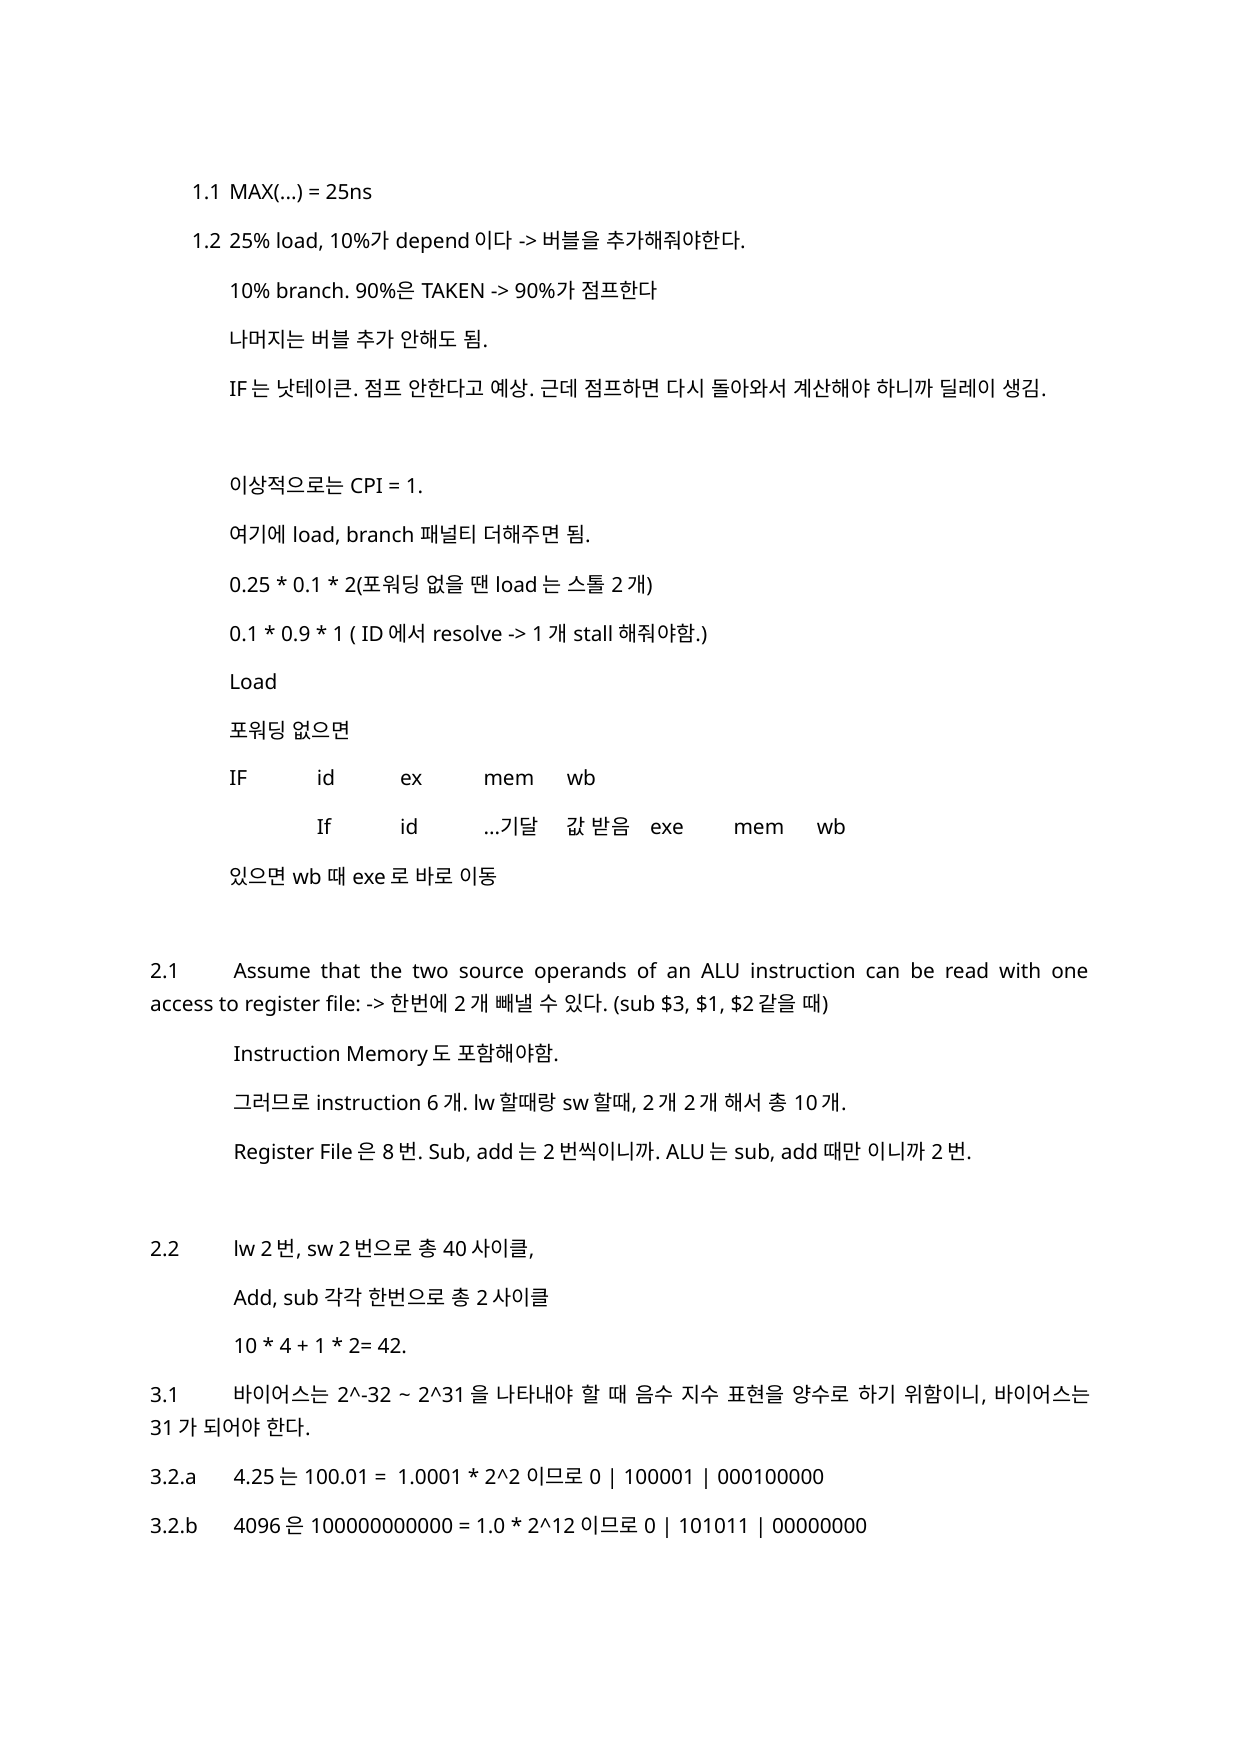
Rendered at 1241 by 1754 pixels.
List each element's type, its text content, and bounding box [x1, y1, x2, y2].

text IF id ex mem wb [192, 763, 1090, 792]
text 3.1 바이어스는 2^-32 ~ 2^31을 나타내야 할 때 음수 지수 표현을 양수로 하기 위함이니, 바이어스는 31가 되어야 한다. [150, 1378, 1090, 1441]
text 2.1 Assume that the two source operands of an ALU instruction can be read with one access to register file: -> 한번에 2개 빼낼 수 있다. (sub $3, $1, $2같을 때) [150, 957, 1090, 1018]
text 있으면 wb 때 exe로 바로 이동 [192, 860, 1090, 890]
text Register File은 8번. Sub, add는 2번씩이니까. ALU는 sub, add 때만 이니까 2번. [150, 1136, 1090, 1166]
text 3.2.b 4096은 100000000000 = 1.0 * 2^12 이므로 0 | 101011 | 00000000 [150, 1510, 1090, 1540]
text 여기에 load, branch 패널티 더해주면 됨. [192, 519, 1090, 549]
text Load [192, 667, 1090, 695]
text Add, sub 각각 한번으로 총 2사이클 [150, 1282, 1090, 1312]
text 그러므로 instruction 6개. lw할때랑 sw할때, 2개 2개 해서 총 10개. [150, 1086, 1090, 1117]
text 나머지는 버블 추가 안해도 됨. [192, 323, 1090, 353]
text 2.2 lw 2번, sw 2번으로 총 40사이클, [150, 1232, 1090, 1263]
text 이상적으로는 CPI = 1. [192, 469, 1090, 499]
text 10 * 4 + 1 * 2= 42. [233, 1331, 1090, 1359]
text If id ...기달 값 받음 exe mem wb [192, 811, 1090, 841]
text IF는 낫테이큰. 점프 안한다고 예상. 근데 점프하면 다시 돌아와서 계산해야 하니까 딜레이 생김. [192, 373, 1090, 403]
list MAX(...) = 25ns [192, 177, 1090, 206]
list 25% load, 10%가 depend이다 -> 버블을 추가해줘야한다. [192, 224, 1090, 255]
text 3.2.a 4.25는 100.01 = 1.0001 * 2^2 이므로 0 | 100001 | 000100000 [150, 1460, 1090, 1491]
text Instruction Memory도 포함해야함. [150, 1037, 1090, 1067]
text 포워딩 없으면 [192, 714, 1090, 744]
text 0.1 * 0.9 * 1 ( ID에서 resolve -> 1개 stall 해줘야함.) [192, 617, 1090, 648]
text 0.25 * 0.1 * 2(포워딩 없을 땐 load는 스톨 2개) [192, 568, 1090, 598]
text 10% branch. 90%은 TAKEN -> 90%가 점프한다 [192, 274, 1090, 304]
